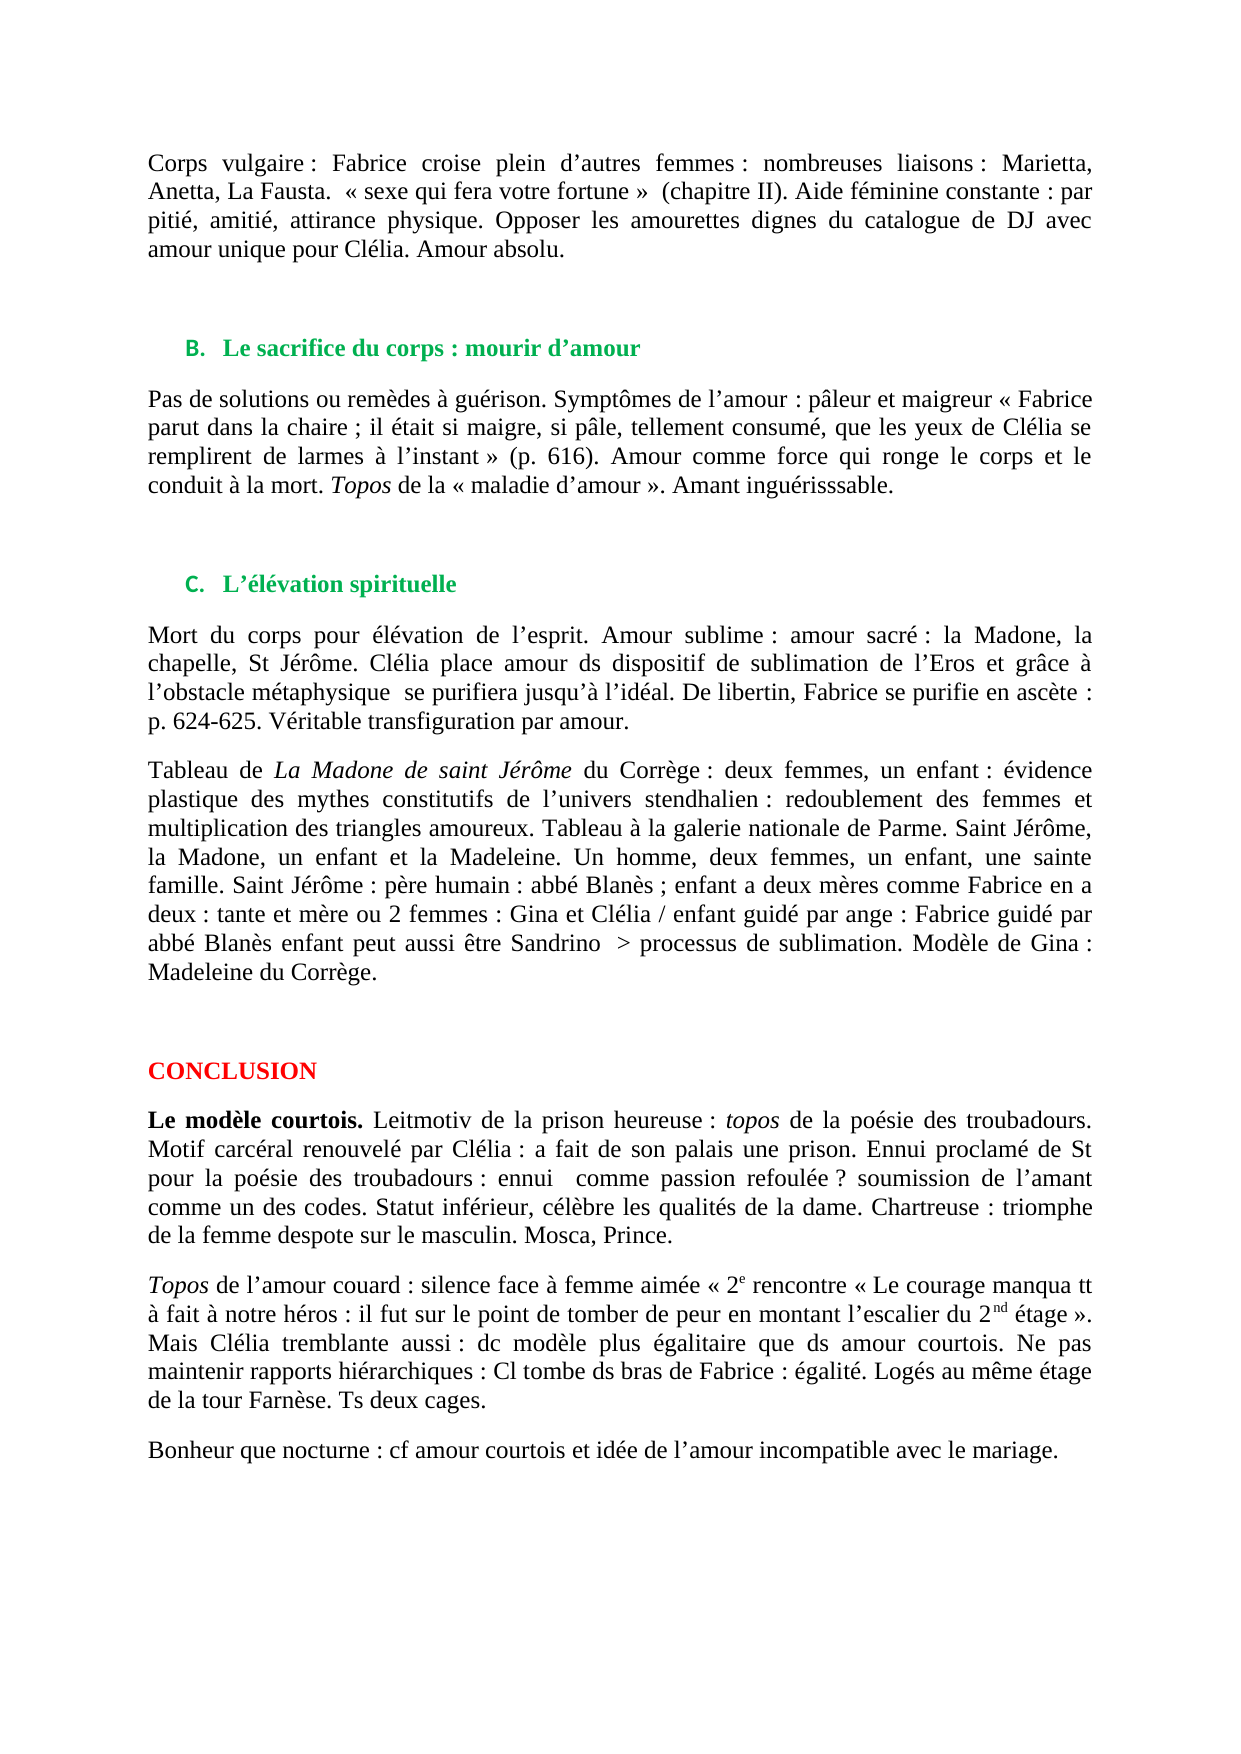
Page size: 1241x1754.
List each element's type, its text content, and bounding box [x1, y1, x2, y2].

text CONCLUSION [148, 1056, 1093, 1085]
list L’élévation spirituelle [185, 568, 1093, 599]
text Bonheur que nocturne : cf amour courtois et idée de l’amour incompatible avec le mariage. [148, 1435, 1093, 1463]
text Topos de l’amour couard : silence face à femme aimée « 2e rencontre « Le courage manqua tt à fait à notre héros : il fut sur le point de tomber de peur en montant l’escalier du 2nd étage ». Mais Clélia tremblante aussi : dc modèle plus égalitaire que ds amour courtois. Ne pas maintenir rapports hiérarchiques : Cl tombe ds bras de Fabrice : égalité. Logés au même étage de la tour Farnèse. Ts deux cages. [148, 1270, 1093, 1414]
text Le modèle courtois. Leitmotiv de la prison heureuse : topos de la poésie des troubadours. Motif carcéral renouvelé par Clélia : a fait de son palais une prison. Ennui proclamé de St pour la poésie des troubadours : ennui comme passion refoulée ? soumission de l’amant comme un des codes. Statut inférieur, célèbre les qualités de la dame. Chartreuse : triomphe de la femme despote sur le masculin. Mosca, Prince. [148, 1106, 1093, 1249]
text Corps vulgaire : Fabrice croise plein d’autres femmes : nombreuses liaisons : Marietta, Anetta, La Fausta. « sexe qui fera votre fortune » (chapitre II). Aide féminine constante : par pitié, amitié, attirance physique. Opposer les amourettes dignes du catalogue de DJ avec amour unique pour Clélia. Amour absolu. [148, 148, 1093, 263]
text Mort du corps pour élévation de l’esprit. Amour sublime : amour sacré : la Madone, la chapelle, St Jérôme. Clélia place amour ds dispositif de sublimation de l’Eros et grâce à l’obstacle métaphysique se purifiera jusqu’à l’idéal. De libertin, Fabrice se purifie en ascète : p. 624-625. Véritable transfiguration par amour. [148, 620, 1093, 735]
list Le sacrifice du corps : mourir d’amour [185, 332, 1093, 363]
text Tableau de La Madone de saint Jérôme du Corrège : deux femmes, un enfant : évidence plastique des mythes constitutifs de l’univers stendhalien : redoublement des femmes et multiplication des triangles amoureux. Tableau à la galerie nationale de Parme. Saint Jérôme, la Madone, un enfant et la Madeleine. Un homme, deux femmes, un enfant, une sainte famille. Saint Jérôme : père humain : abbé Blanès ; enfant a deux mères comme Fabrice en a deux : tante et mère ou 2 femmes : Gina et Clélia / enfant guidé par ange : Fabrice guidé par abbé Blanès enfant peut aussi être Sandrino > processus de sublimation. Modèle de Gina : Madeleine du Corrège. [148, 756, 1093, 986]
text Pas de solutions ou remèdes à guérison. Symptômes de l’amour : pâleur et maigreur « Fabrice parut dans la chaire ; il était si maigre, si pâle, tellement consumé, que les yeux de Clélia se remplirent de larmes à l’instant » (p. 616). Amour comme force qui ronge le corps et le conduit à la mort. Topos de la « maladie d’amour ». Amant inguérisssable. [148, 384, 1093, 499]
